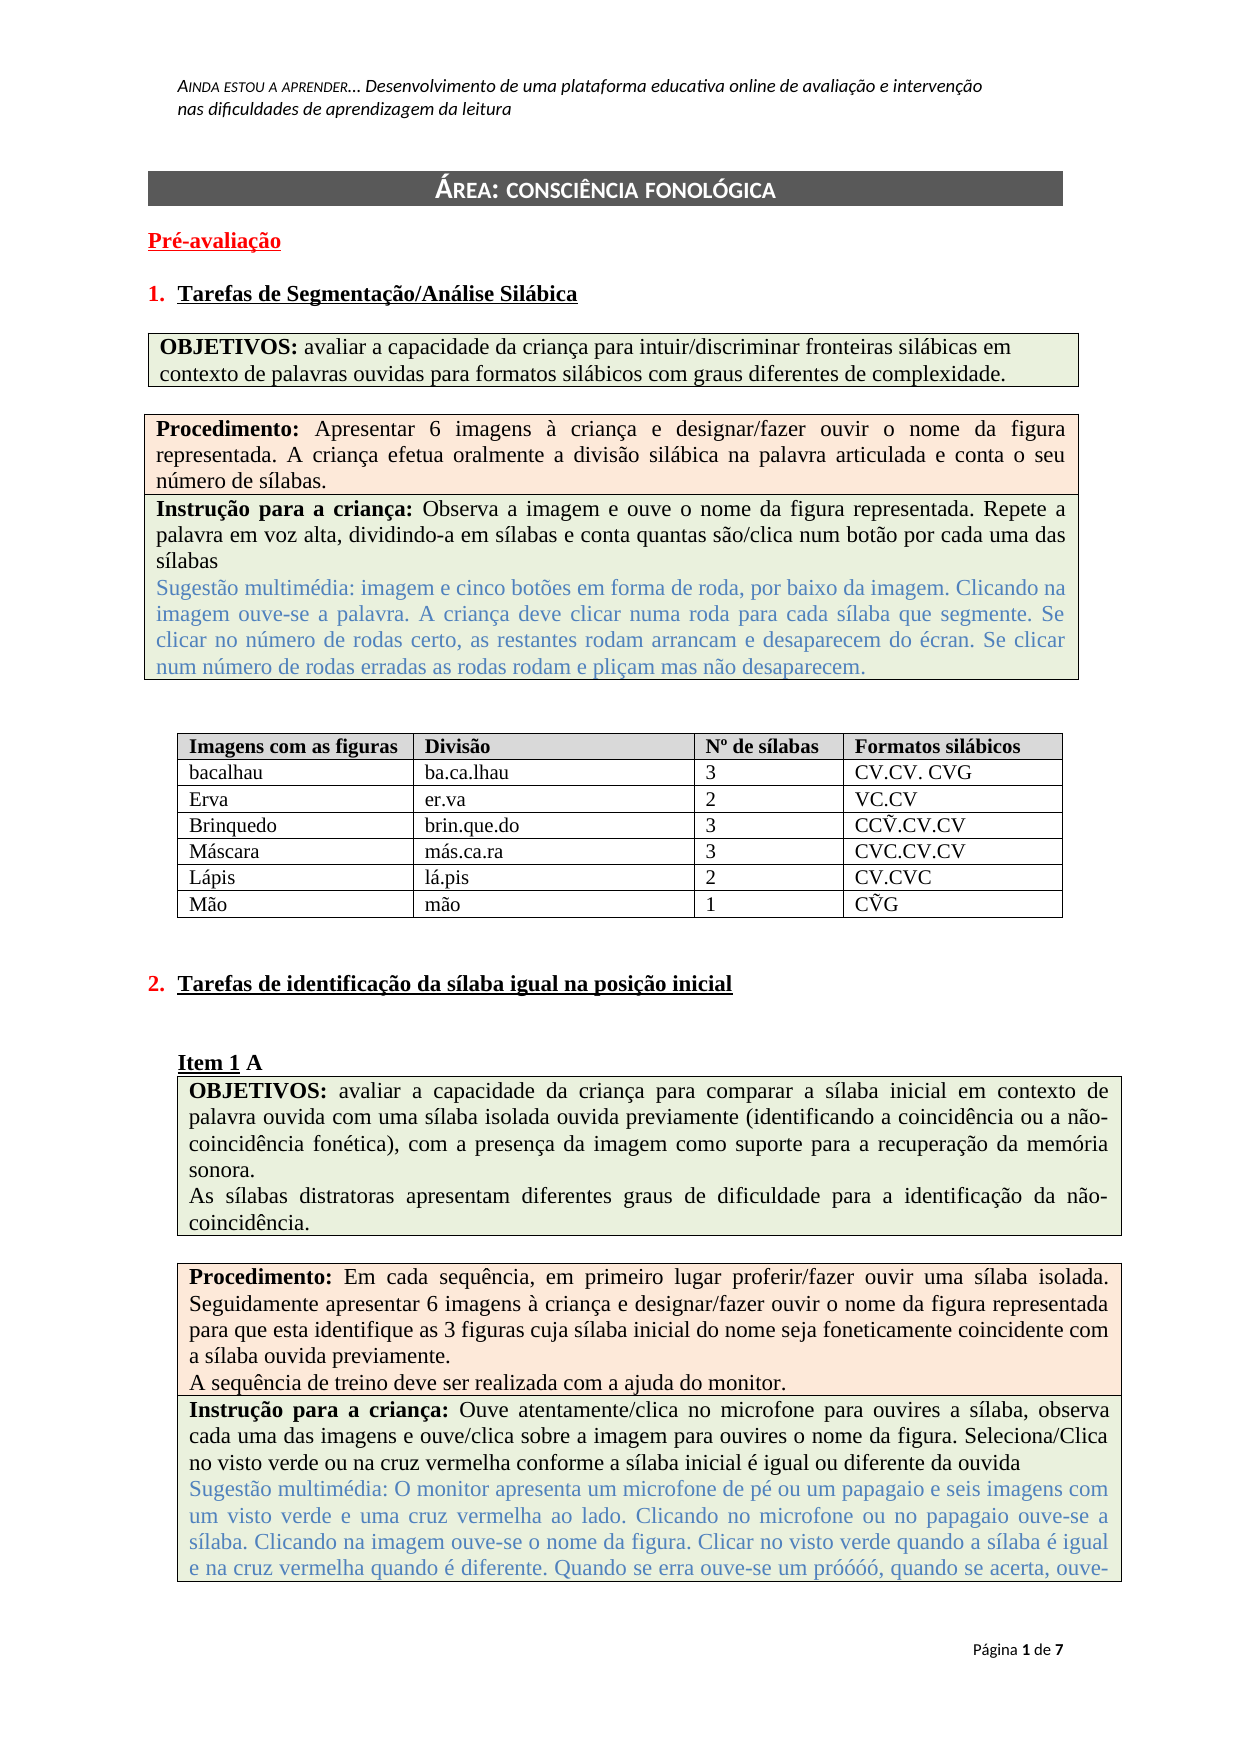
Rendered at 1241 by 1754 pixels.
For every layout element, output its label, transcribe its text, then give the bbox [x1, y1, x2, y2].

table_cell 3 [695, 760, 843, 785]
table_cell CV.CV. CVG [844, 760, 1062, 785]
table_cell Mão [178, 891, 413, 917]
table_cell 3 [695, 839, 843, 864]
table_header Divisão [414, 734, 694, 759]
table_cell mão [414, 891, 694, 917]
table_header OBJETIVOS: avaliar a capacidade da criança para intuir/discriminar fronteiras silábicas em contexto de palavras ouvidas para formatos silábicos com graus diferentes de complexidade. [149, 334, 1078, 386]
table_cell Instrução para a criança: Observa a imagem e ouve o nome da figura representada. Repete a palavra em voz alta, dividindo-a em sílabas e conta quantas são/clica num botão por cada uma das sílabas Sugestão multimédia: imagem e cinco botões em forma de roda, por baixo da imagem. Clicando na imagem ouve-se a palavra. A criança deve clicar numa roda para cada sílaba que segmente. Se clicar no número de rodas certo, as restantes rodam arrancam e desaparecem do écran. Se clicar num número de rodas erradas as rodas rodam e pliçam mas não desaparecem. [145, 495, 1078, 679]
table_cell CV.CVC [844, 865, 1062, 890]
table_cell er.va [414, 786, 694, 812]
list Tarefas de identificação da sílaba igual na posição inicial [148, 970, 1063, 997]
table_header Nº de sílabas [695, 734, 843, 759]
table_cell CVC.CV.CV [844, 839, 1062, 864]
table_cell Lápis [178, 865, 413, 890]
list Tarefas de Segmentação/Análise Silábica [148, 280, 1063, 306]
table_cell 1 [695, 891, 843, 917]
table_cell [178, 1396, 1121, 1581]
table_cell lá.pis [414, 865, 694, 890]
table_cell Brinquedo [178, 813, 413, 838]
table_cell CCṼ.CV.CV [844, 813, 1062, 838]
table_cell ba.ca.lhau [414, 760, 694, 785]
table_cell 2 [695, 865, 843, 890]
table_cell brin.que.do [414, 813, 694, 838]
table_cell más.ca.ra [414, 839, 694, 864]
table_header Procedimento: Apresentar 6 imagens à criança e designar/fazer ouvir o nome da figura representada. A criança efetua oralmente a divisão silábica na palavra articulada e conta o seu número de sílabas. [145, 415, 1078, 494]
text Área: consciência fonológica [148, 171, 1063, 206]
table_cell 3 [695, 813, 843, 838]
table_header Imagens com as figuras [178, 734, 413, 759]
text Pré-avaliação [148, 227, 1063, 253]
text Item 1 A [177, 1049, 1063, 1076]
table_header Procedimento: Em cada sequência, em primeiro lugar proferir/fazer ouvir uma sílaba isolada. Seguidamente apresentar 6 imagens à criança e designar/fazer ouvir o nome da figura representada para que esta identifique as 3 figuras cuja sílaba inicial do nome seja foneticamente coincidente com a sílaba ouvida previamente. A sequência de treino deve ser realizada com a ajuda do monitor. [178, 1264, 1121, 1395]
table_cell Máscara [178, 839, 413, 864]
table_header OBJETIVOS: avaliar a capacidade da criança para comparar a sílaba inicial em contexto de palavra ouvida com uma sílaba isolada ouvida previamente (identificando a coincidência ou a não-coincidência fonética), com a presença da imagem como suporte para a recuperação da memória sonora. As sílabas distratoras apresentam diferentes graus de dificuldade para a identificação da não-coincidência. [178, 1077, 1121, 1235]
table_cell CṼG [844, 891, 1062, 917]
table_cell 2 [695, 786, 843, 812]
table_cell VC.CV [844, 786, 1062, 812]
table_cell bacalhau [178, 760, 413, 785]
table_cell Erva [178, 786, 413, 812]
table_header Formatos silábicos [844, 734, 1062, 759]
